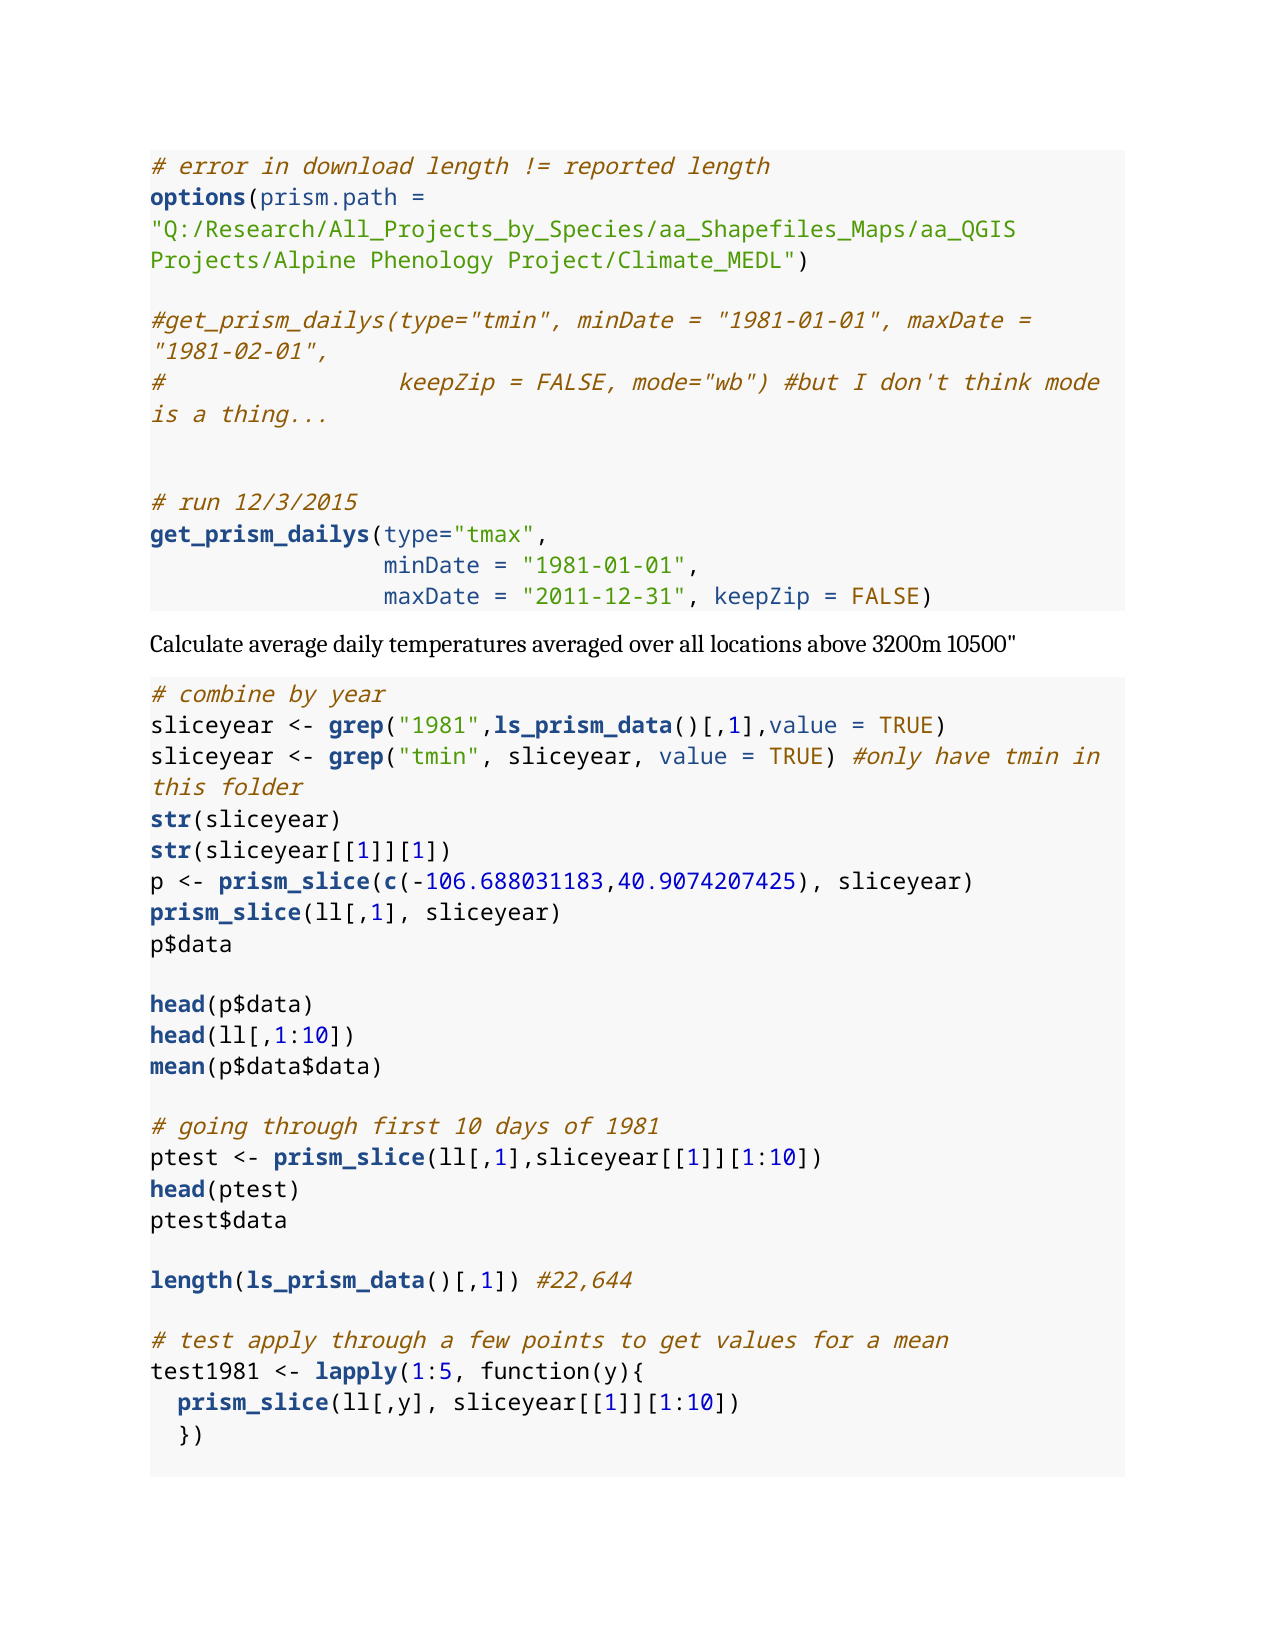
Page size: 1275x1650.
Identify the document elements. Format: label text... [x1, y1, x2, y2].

text # error in download length != reported length options(prism.path = "Q:/Research/All_Projects_by_Species/aa_Shapefiles_Maps/aa_QGIS Projects/Alpine Phenology Project/Climate_MEDL") #get_prism_dailys(type="tmin", minDate = "1981-01-01", maxDate = "1981-02-01", # keepZip = FALSE, mode="wb") #but I don't think mode is a thing... # run 12/3/2015 get_prism_dailys(type="tmax", minDate = "1981-01-01", maxDate = "2011-12-31", keepZip = FALSE) [150, 150, 1125, 611]
text Calculate average daily temperatures averaged over all locations above 3200m 10500" [150, 630, 1125, 659]
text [150, 677, 1125, 1477]
